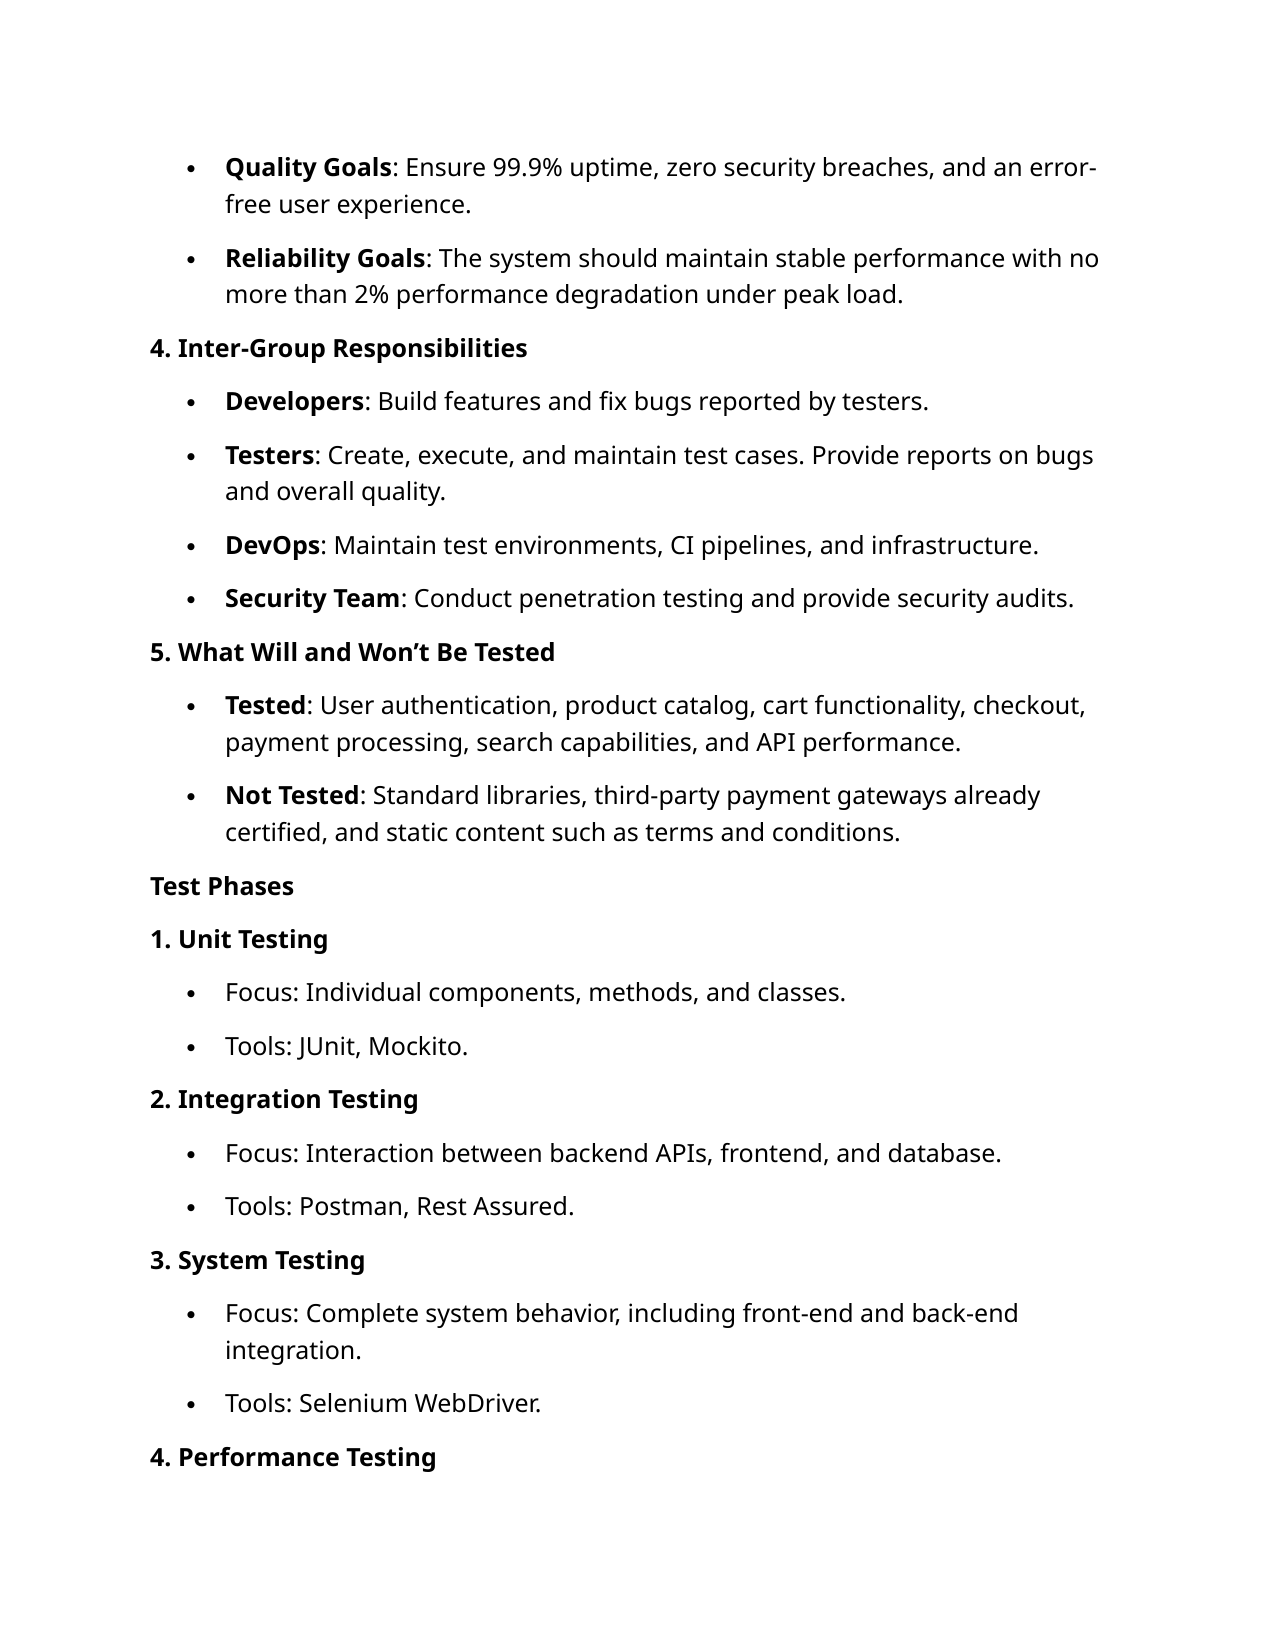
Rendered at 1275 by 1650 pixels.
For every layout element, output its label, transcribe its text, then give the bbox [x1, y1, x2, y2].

list DevOps: Maintain test environments, CI pipelines, and infrastructure. [187, 527, 1125, 562]
list Focus: Interaction between backend APIs, frontend, and database. [187, 1135, 1125, 1169]
text 2. Integration Testing [150, 1082, 1125, 1116]
list Developers: Build features and fix bugs reported by testers. [187, 384, 1125, 418]
list Focus: Individual components, methods, and classes. [187, 975, 1125, 1009]
text 4. Performance Testing [150, 1439, 1125, 1473]
list Tools: Selenium WebDriver. [187, 1386, 1125, 1420]
list Reliability Goals: The system should maintain stable performance with no more than 2% performance degradation under peak load. [187, 240, 1125, 311]
text Test Phases [150, 868, 1125, 902]
text 1. Unit Testing [150, 922, 1125, 956]
text 4. Inter-Group Responsibilities [150, 330, 1125, 364]
list Security Team: Conduct penetration testing and provide security audits. [187, 581, 1125, 615]
list Quality Goals: Ensure 99.9% uptime, zero security breaches, and an error-free user experience. [187, 150, 1125, 221]
list Tested: User authentication, product catalog, cart functionality, checkout, payment processing, search capabilities, and API performance. [187, 688, 1125, 759]
text 3. System Testing [150, 1242, 1125, 1276]
list Testers: Create, execute, and maintain test cases. Provide reports on bugs and overall quality. [187, 437, 1125, 508]
text 5. What Will and Won’t Be Tested [150, 634, 1125, 668]
list Tools: JUnit, Mockito. [187, 1028, 1125, 1063]
list Focus: Complete system behavior, including front-end and back-end integration. [187, 1296, 1125, 1367]
list Not Tested: Standard libraries, third-party payment gateways already certified, and static content such as terms and conditions. [187, 778, 1125, 849]
list Tools: Postman, Rest Assured. [187, 1189, 1125, 1223]
